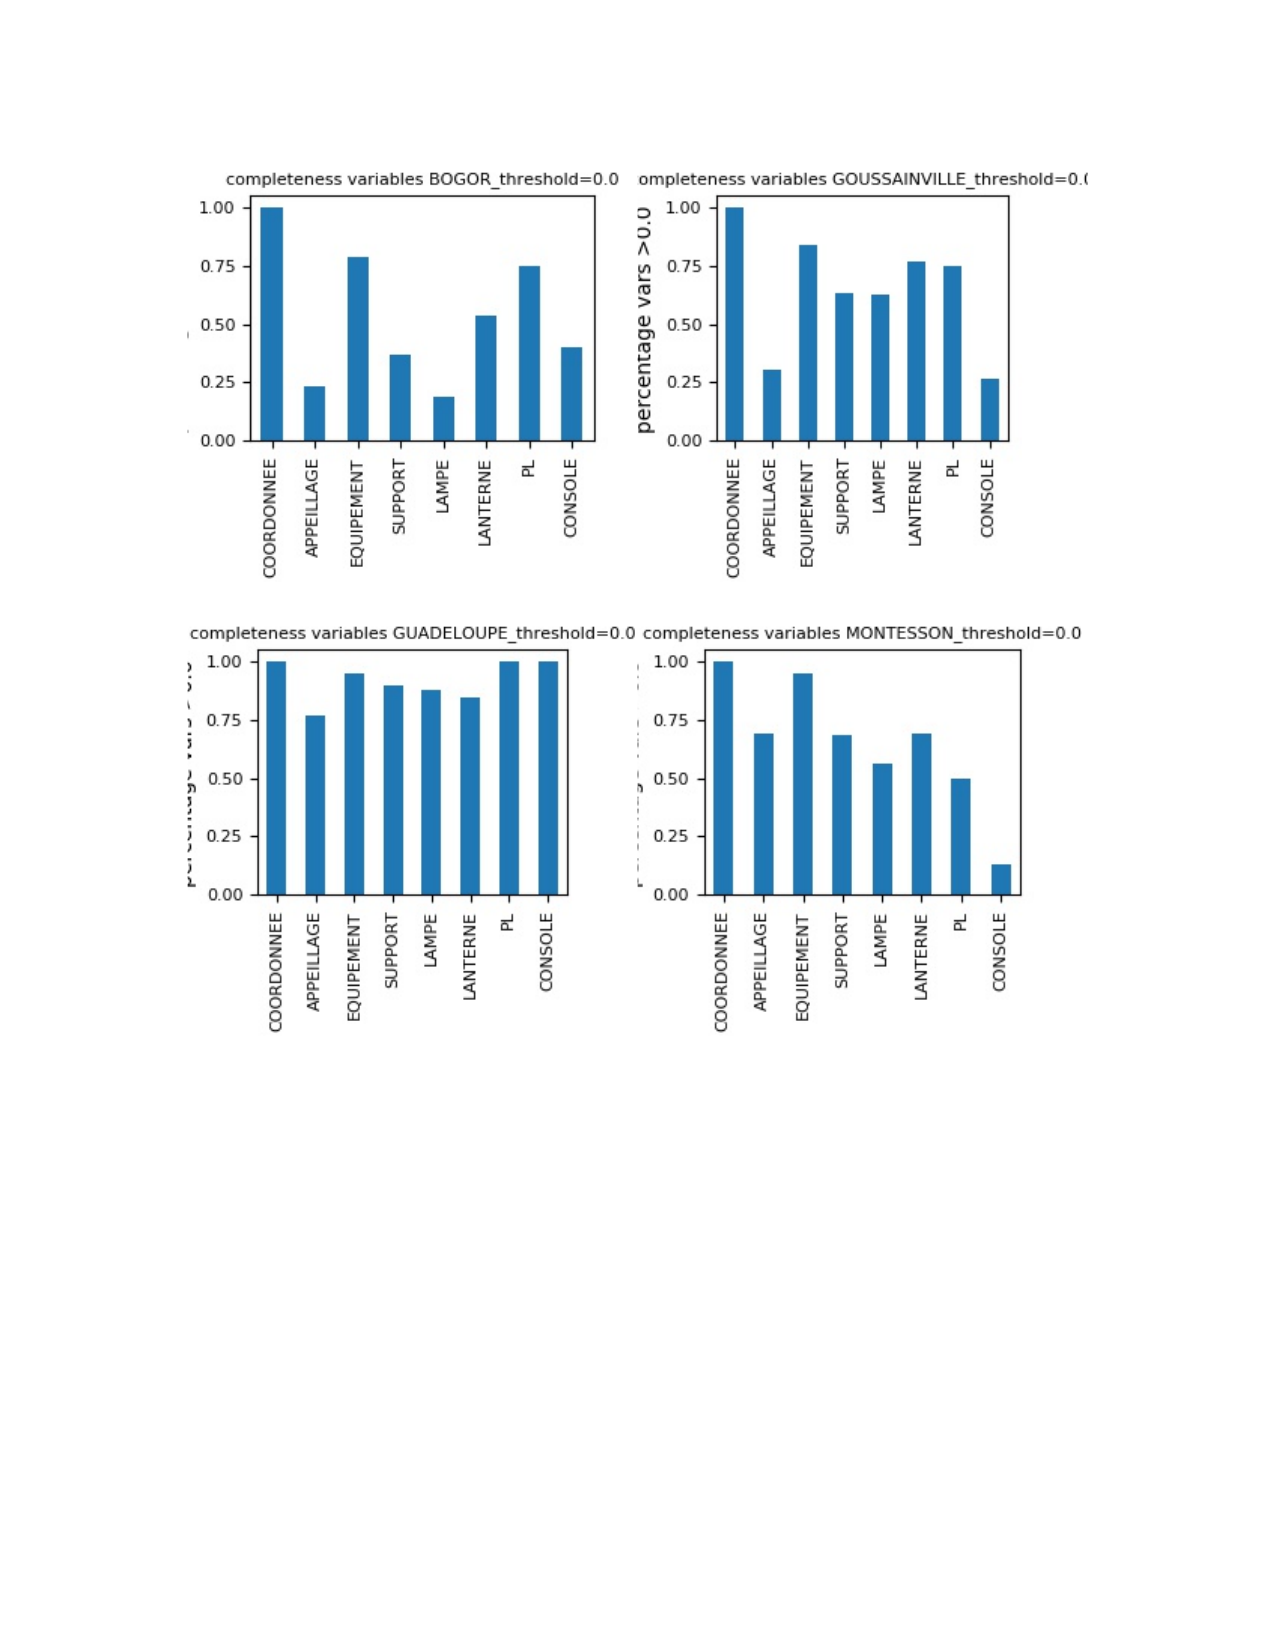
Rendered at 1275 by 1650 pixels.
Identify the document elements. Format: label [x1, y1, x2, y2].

picture [187, 603, 1088, 1054]
picture [187, 150, 1088, 600]
